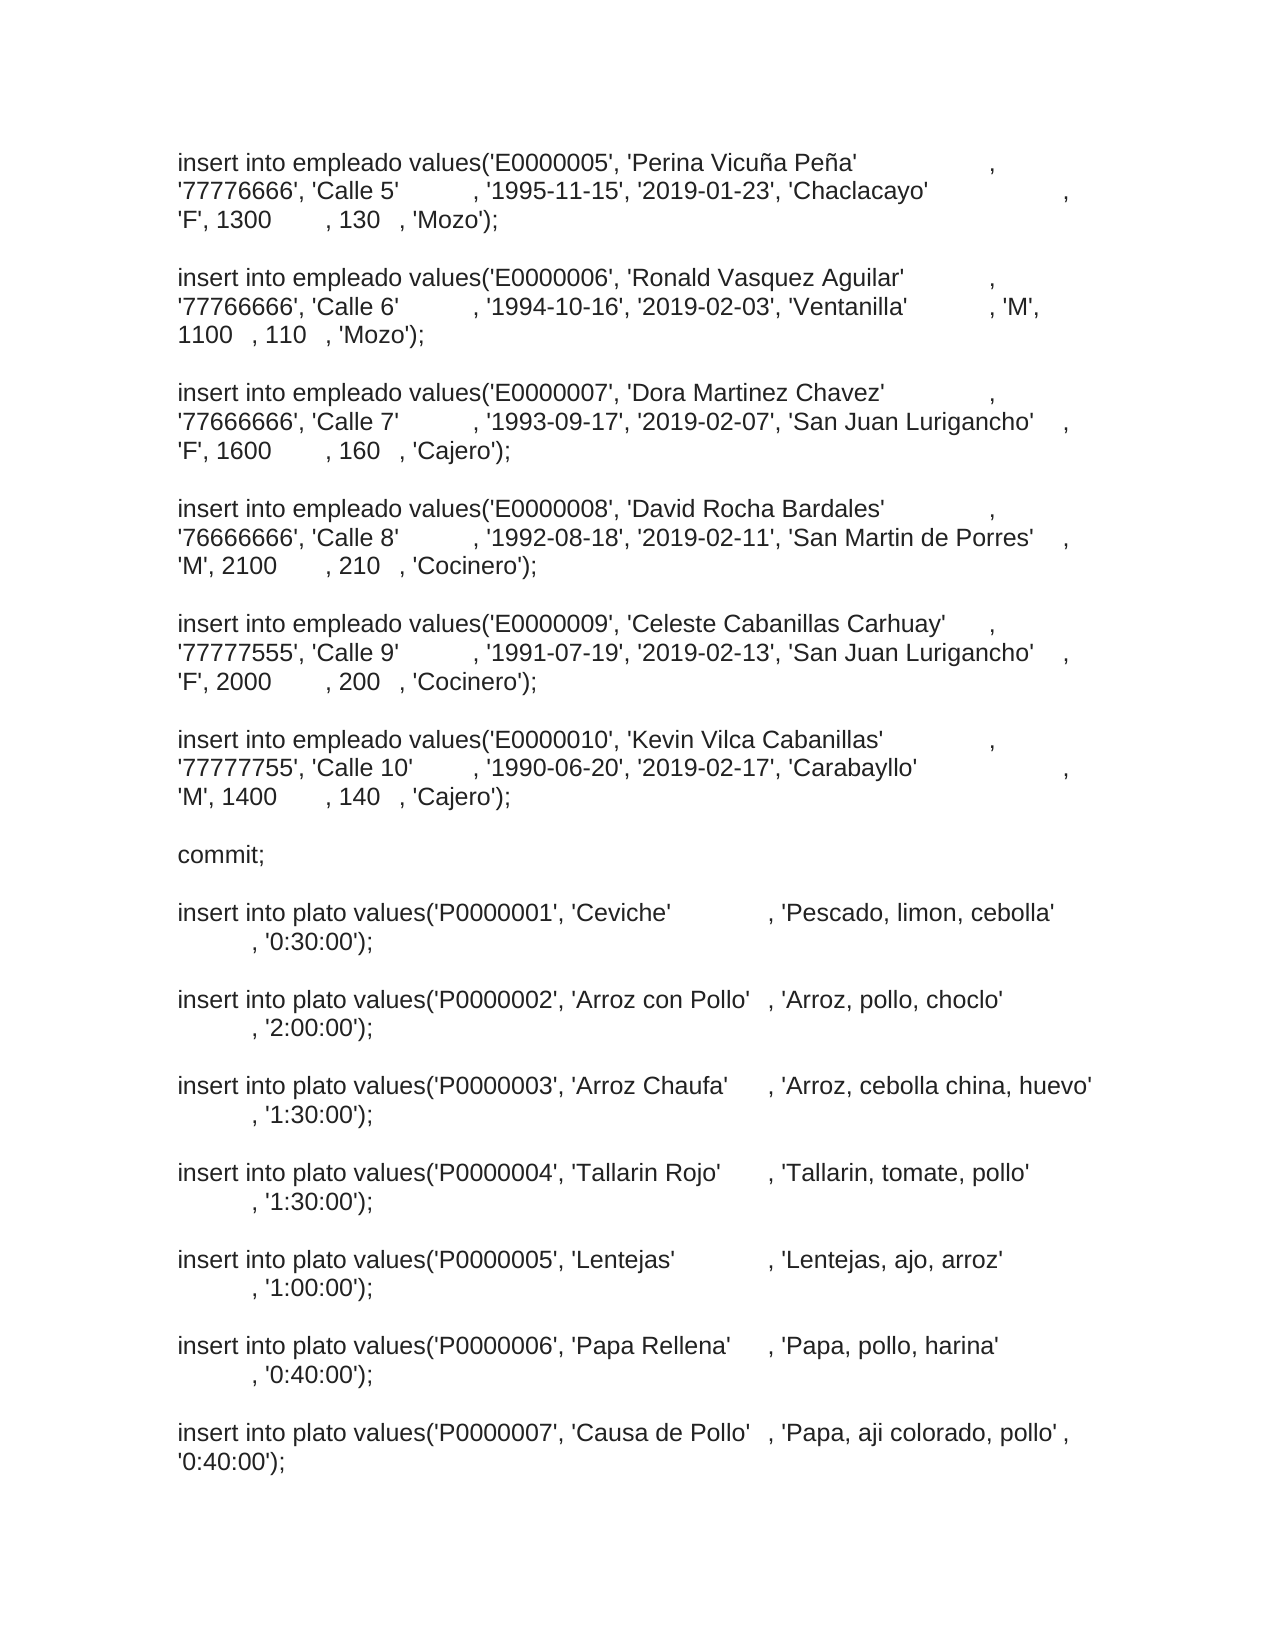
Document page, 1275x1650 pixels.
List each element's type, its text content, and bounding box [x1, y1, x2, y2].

text insert into plato values('P0000005', 'Lentejas' , 'Lentejas, ajo, arroz' , '1:00:00'); [177, 1245, 1098, 1302]
text insert into plato values('P0000001', 'Ceviche' , 'Pescado, limon, cebolla' , '0:30:00'); [177, 898, 1098, 956]
text insert into empleado values('E0000005', 'Perina Vicuña Peña' , '77776666', 'Calle 5' , '1995-11-15', '2019-01-23', 'Chaclacayo' , 'F', 1300 , 130 , 'Mozo'); [177, 148, 1098, 234]
text commit; [177, 840, 1098, 869]
text insert into empleado values('E0000009', 'Celeste Cabanillas Carhuay' , '77777555', 'Calle 9' , '1991-07-19', '2019-02-13', 'San Juan Lurigancho' , 'F', 2000 , 200 , 'Cocinero'); [177, 609, 1098, 696]
text insert into empleado values('E0000006', 'Ronald Vasquez Aguilar' , '77766666', 'Calle 6' , '1994-10-16', '2019-02-03', 'Ventanilla' , 'M', 1100 , 110 , 'Mozo'); [177, 263, 1098, 349]
text insert into plato values('P0000007', 'Causa de Pollo' , 'Papa, aji colorado, pollo' , '0:40:00'); [177, 1418, 1098, 1476]
text insert into plato values('P0000002', 'Arroz con Pollo' , 'Arroz, pollo, choclo' , '2:00:00'); [177, 985, 1098, 1042]
text insert into plato values('P0000004', 'Tallarin Rojo' , 'Tallarin, tomate, pollo' , '1:30:00'); [177, 1158, 1098, 1216]
text insert into empleado values('E0000007', 'Dora Martinez Chavez' , '77666666', 'Calle 7' , '1993-09-17', '2019-02-07', 'San Juan Lurigancho' , 'F', 1600 , 160 , 'Cajero'); [177, 378, 1098, 465]
text insert into empleado values('E0000008', 'David Rocha Bardales' , '76666666', 'Calle 8' , '1992-08-18', '2019-02-11', 'San Martin de Porres' , 'M', 2100 , 210 , 'Cocinero'); [177, 494, 1098, 580]
text insert into plato values('P0000006', 'Papa Rellena' , 'Papa, pollo, harina' , '0:40:00'); [177, 1331, 1098, 1389]
text insert into empleado values('E0000010', 'Kevin Vilca Cabanillas' , '77777755', 'Calle 10' , '1990-06-20', '2019-02-17', 'Carabayllo' , 'M', 1400 , 140 , 'Cajero'); [177, 725, 1098, 811]
text insert into plato values('P0000003', 'Arroz Chaufa' , 'Arroz, cebolla china, huevo' , '1:30:00'); [177, 1071, 1098, 1129]
